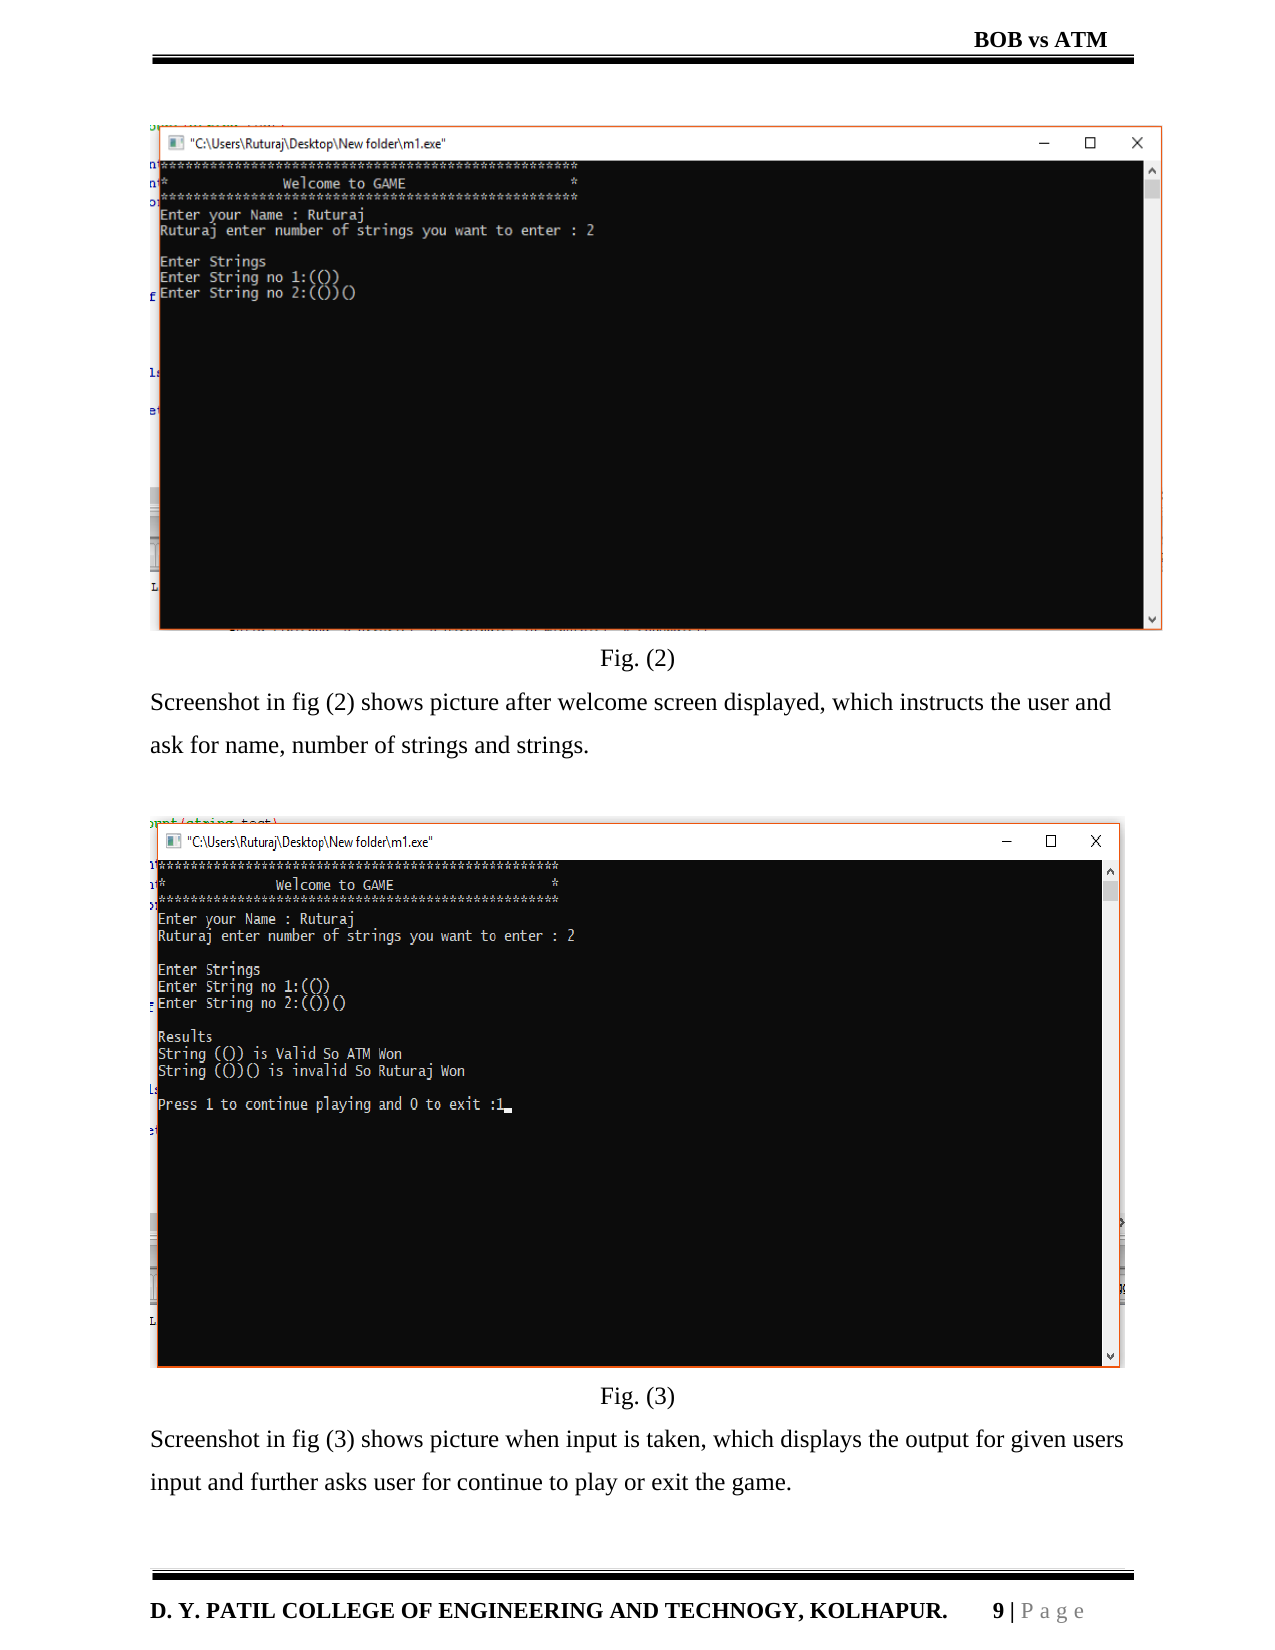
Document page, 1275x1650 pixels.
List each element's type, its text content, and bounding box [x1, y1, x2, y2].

picture [150, 816, 1125, 1368]
picture [150, 125, 1163, 631]
text Fig. (3) [150, 1381, 1125, 1409]
text Fig. (2) [150, 643, 1125, 672]
text Screenshot in fig (3) shows picture when input is taken, which displays the output for given users input and further asks user for continue to play or exit the game. [150, 1424, 1125, 1496]
text Screenshot in fig (2) shows picture after welcome screen displayed, which instructs the user and ask for name, number of strings and strings. [150, 687, 1125, 758]
